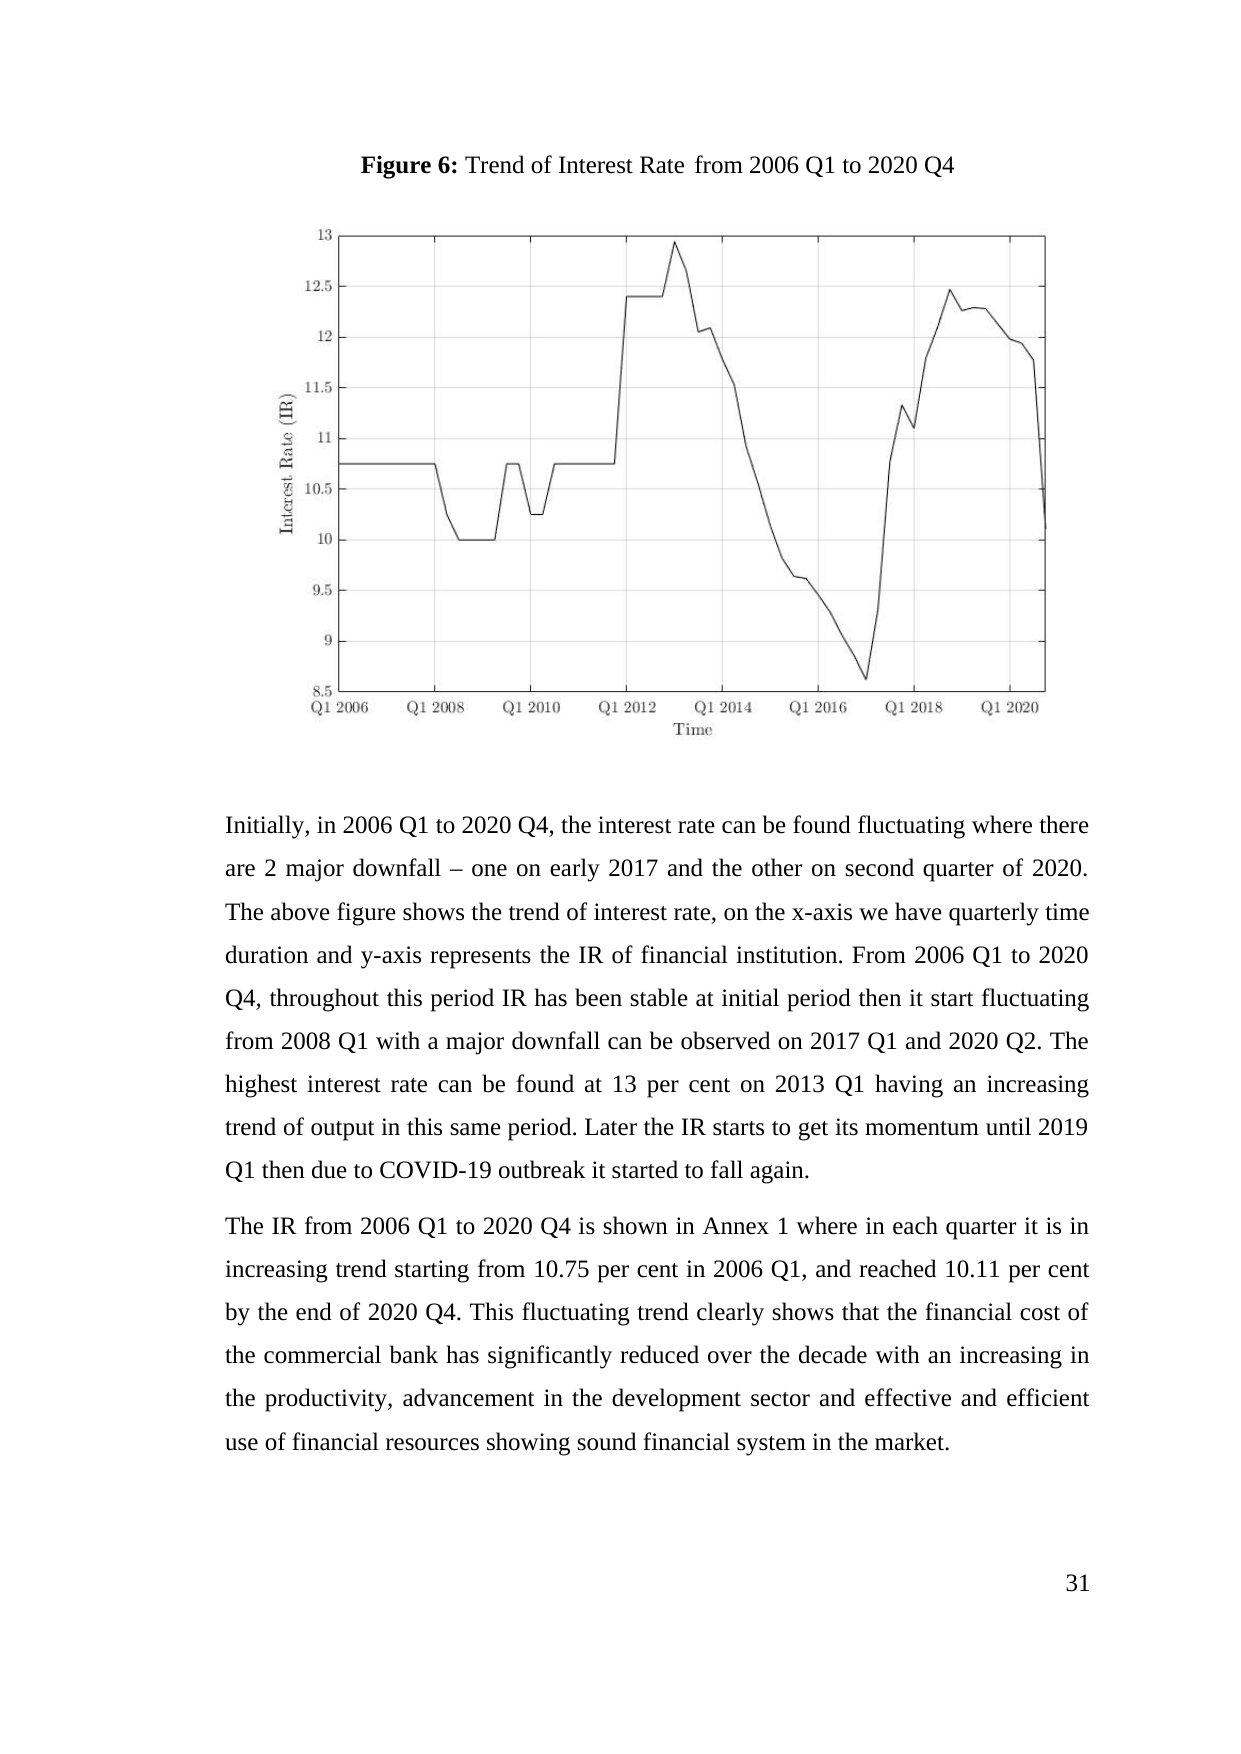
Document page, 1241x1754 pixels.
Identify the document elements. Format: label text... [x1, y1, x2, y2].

text Figure 6: Trend of Interest Rate from 2006 Q1 to 2020 Q4 [225, 150, 1090, 179]
picture [221, 195, 1132, 754]
text The IR from 2006 Q1 to 2020 Q4 is shown in Annex 1 where in each quarter it is in increasing trend starting from 10.75 per cent in 2006 Q1, and reached 10.11 per cent by the end of 2020 Q4. This fluctuating trend clearly shows that the financial cost of the commercial bank has significantly reduced over the decade with an increasing in the productivity, advancement in the development sector and effective and efficient use of financial resources showing sound financial system in the market. [225, 1211, 1090, 1455]
text Initially, in 2006 Q1 to 2020 Q4, the interest rate can be found fluctuating where there are 2 major downfall – one on early 2017 and the other on second quarter of 2020. The above figure shows the trend of interest rate, on the x-axis we have quarterly time duration and y-axis represents the IR of financial institution. From 2006 Q1 to 2020 Q4, throughout this period IR has been stable at initial period then it start fluctuating from 2008 Q1 with a major downfall can be observed on 2017 Q1 and 2020 Q2. The highest interest rate can be found at 13 per cent on 2013 Q1 having an increasing trend of output in this same period. Later the IR starts to get its momentum until 2019 Q1 then due to COVID-19 outbreak it started to fall again. [225, 754, 1090, 1184]
